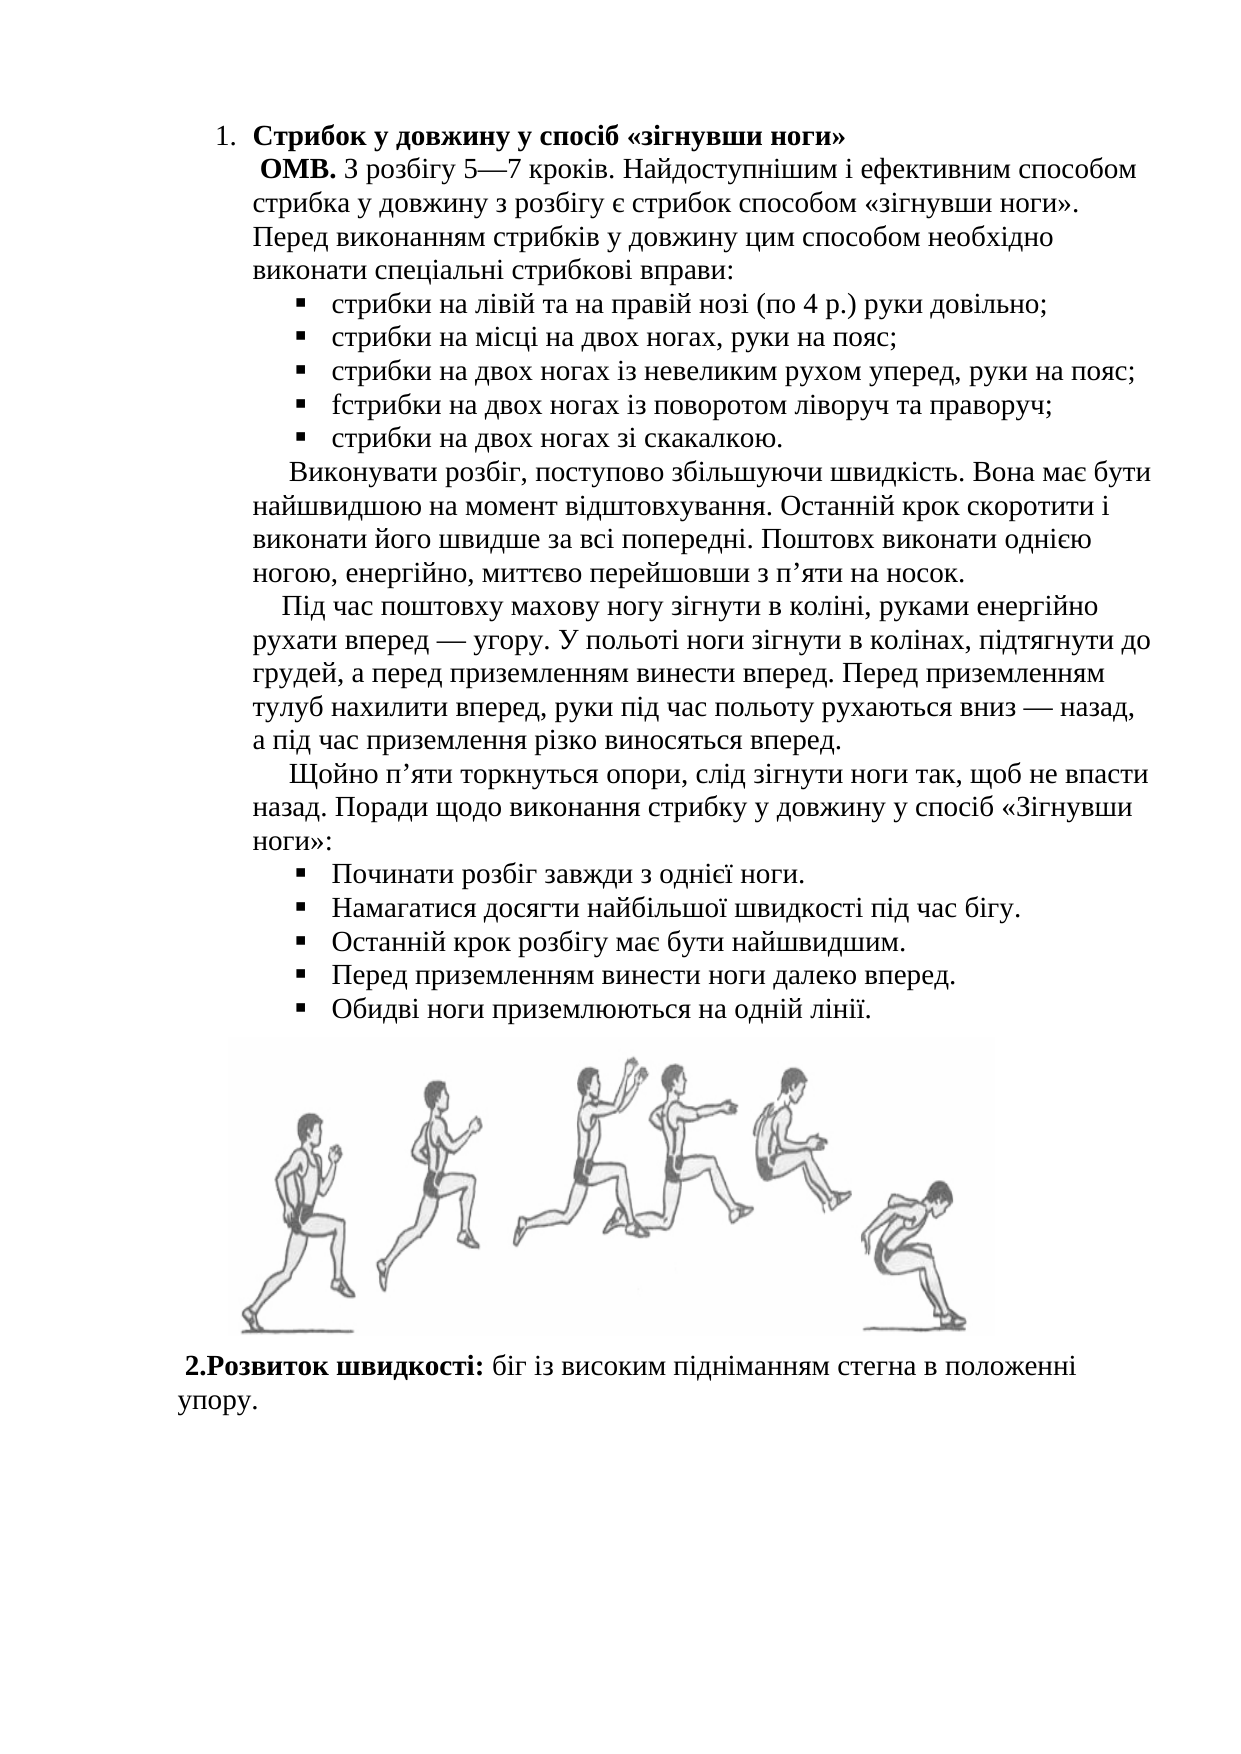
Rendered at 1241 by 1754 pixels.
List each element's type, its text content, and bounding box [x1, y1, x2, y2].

list Стрибок у довжину у спосіб «зігнувши ноги» [215, 118, 1152, 152]
list ОМВ. З розбігу 5—7 кроків. Найдоступнішим і ефективним способом стрибка у довжину з розбігу є стрибок способом «зігнувши ноги». Перед виконанням стрибків у довжину цим способом необхідно виконати спеціальні стрибкові вправи: [252, 152, 1152, 286]
list стрибки на місці на двох ногах, руки на пояс; [294, 319, 1152, 353]
list Останній крок розбігу має бути найшвидшим. [294, 924, 1152, 957]
list Починати розбіг завжди з однієї ноги. [294, 857, 1152, 890]
text 2.Розвиток швидкості: біг із високим підніманням стегна в положенні упору. [177, 1348, 1152, 1415]
list стрибки на двох ногах зі скакалкою. [294, 420, 1152, 454]
list Перед приземленням винести ноги далеко вперед. [294, 957, 1152, 991]
list Обидві ноги приземлюються на одній лінії. [294, 991, 1152, 1025]
list стрибки на лівій та на правій нозі (по 4 р.) руки довільно; [294, 286, 1152, 319]
picture [228, 1037, 995, 1336]
list fстрибки на двох ногах із поворотом ліворуч та праворуч; [294, 387, 1152, 420]
list стрибки на двох ногах із невеликим рухом уперед, руки на пояс; [294, 353, 1152, 387]
list Намагатися досягти найбільшої швидкості під час бігу. [294, 890, 1152, 924]
list Виконувати розбіг, поступово збільшуючи швидкість. Вона має бути найшвидшою на момент відштовхування. Останній крок скоротити і виконати його швидше за всі попередні. Поштовх виконати однією ногою, енергійно, миттєво перейшовши з п’яти на носок. [252, 454, 1152, 588]
list Щойно п’яти торкнуться опори, слід зігнути ноги так, щоб не впасти назад. Поради щодо виконання стрибку у довжину у спосіб «Зігнувши ноги»: [252, 756, 1152, 857]
list Під час поштовху махову ногу зігнути в коліні, руками енергійно рухати вперед — угору. У польоті ноги зігнути в колінах, підтягнути до грудей, а перед приземленням винести вперед. Перед приземленням тулуб нахилити вперед, руки під час польоту рухаються вниз — назад, а під час приземлення різко виносяться вперед. [252, 588, 1152, 756]
